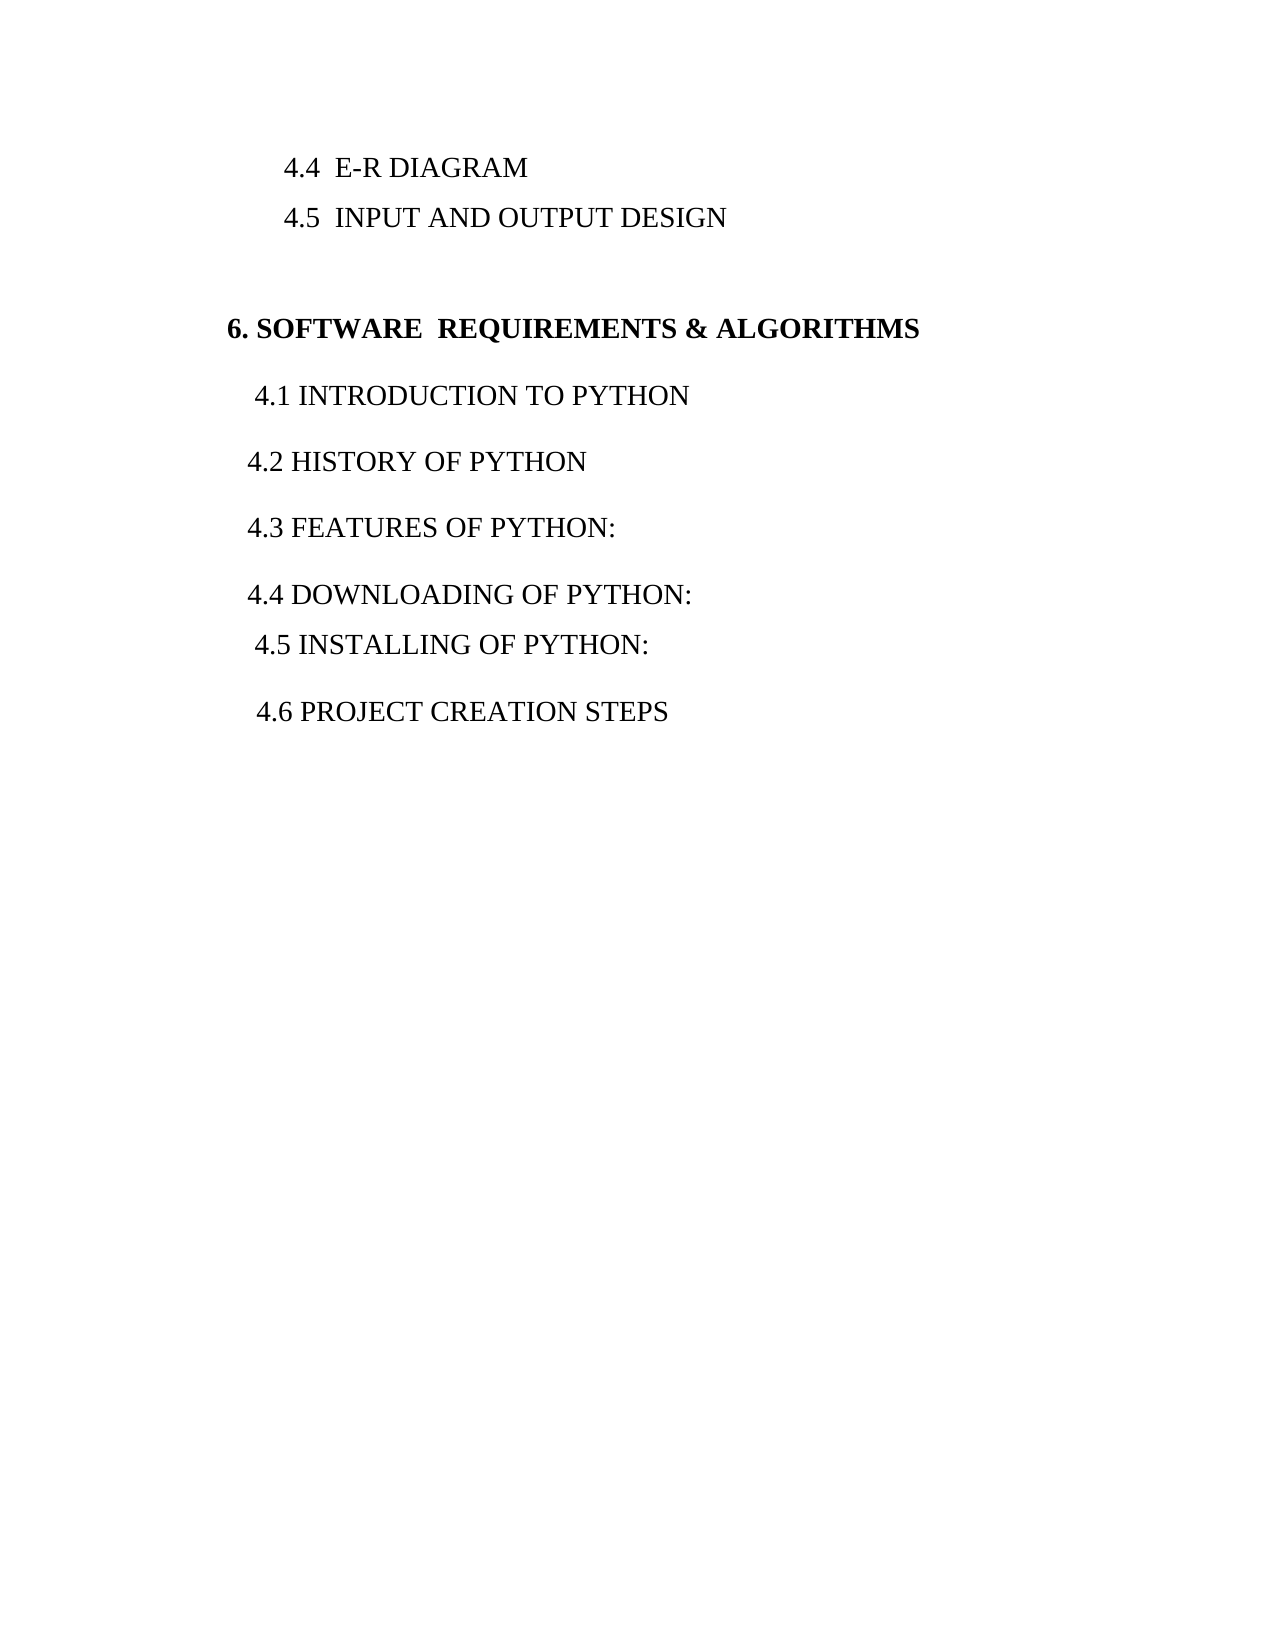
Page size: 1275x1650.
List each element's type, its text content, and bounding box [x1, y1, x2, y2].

text 4.4 E-R DIAGRAM [225, 150, 1093, 183]
subtitle 6. SOFTWARE REQUIREMENTS & ALGORITHMS [227, 312, 1090, 345]
text 4.1 INTRODUCTION TO PYTHON [225, 378, 1093, 411]
text 4.4 DOWNLOADING OF PYTHON: [225, 577, 1093, 611]
text 4.6 PROJECT CREATION STEPS [227, 694, 1090, 727]
text 4.3 FEATURES OF PYTHON: [225, 511, 1093, 544]
text 4.5 INSTALLING OF PYTHON: [225, 627, 1093, 661]
text 4.2 HISTORY OF PYTHON [225, 444, 1093, 478]
text 4.5 INPUT AND OUTPUT DESIGN [225, 200, 1093, 234]
